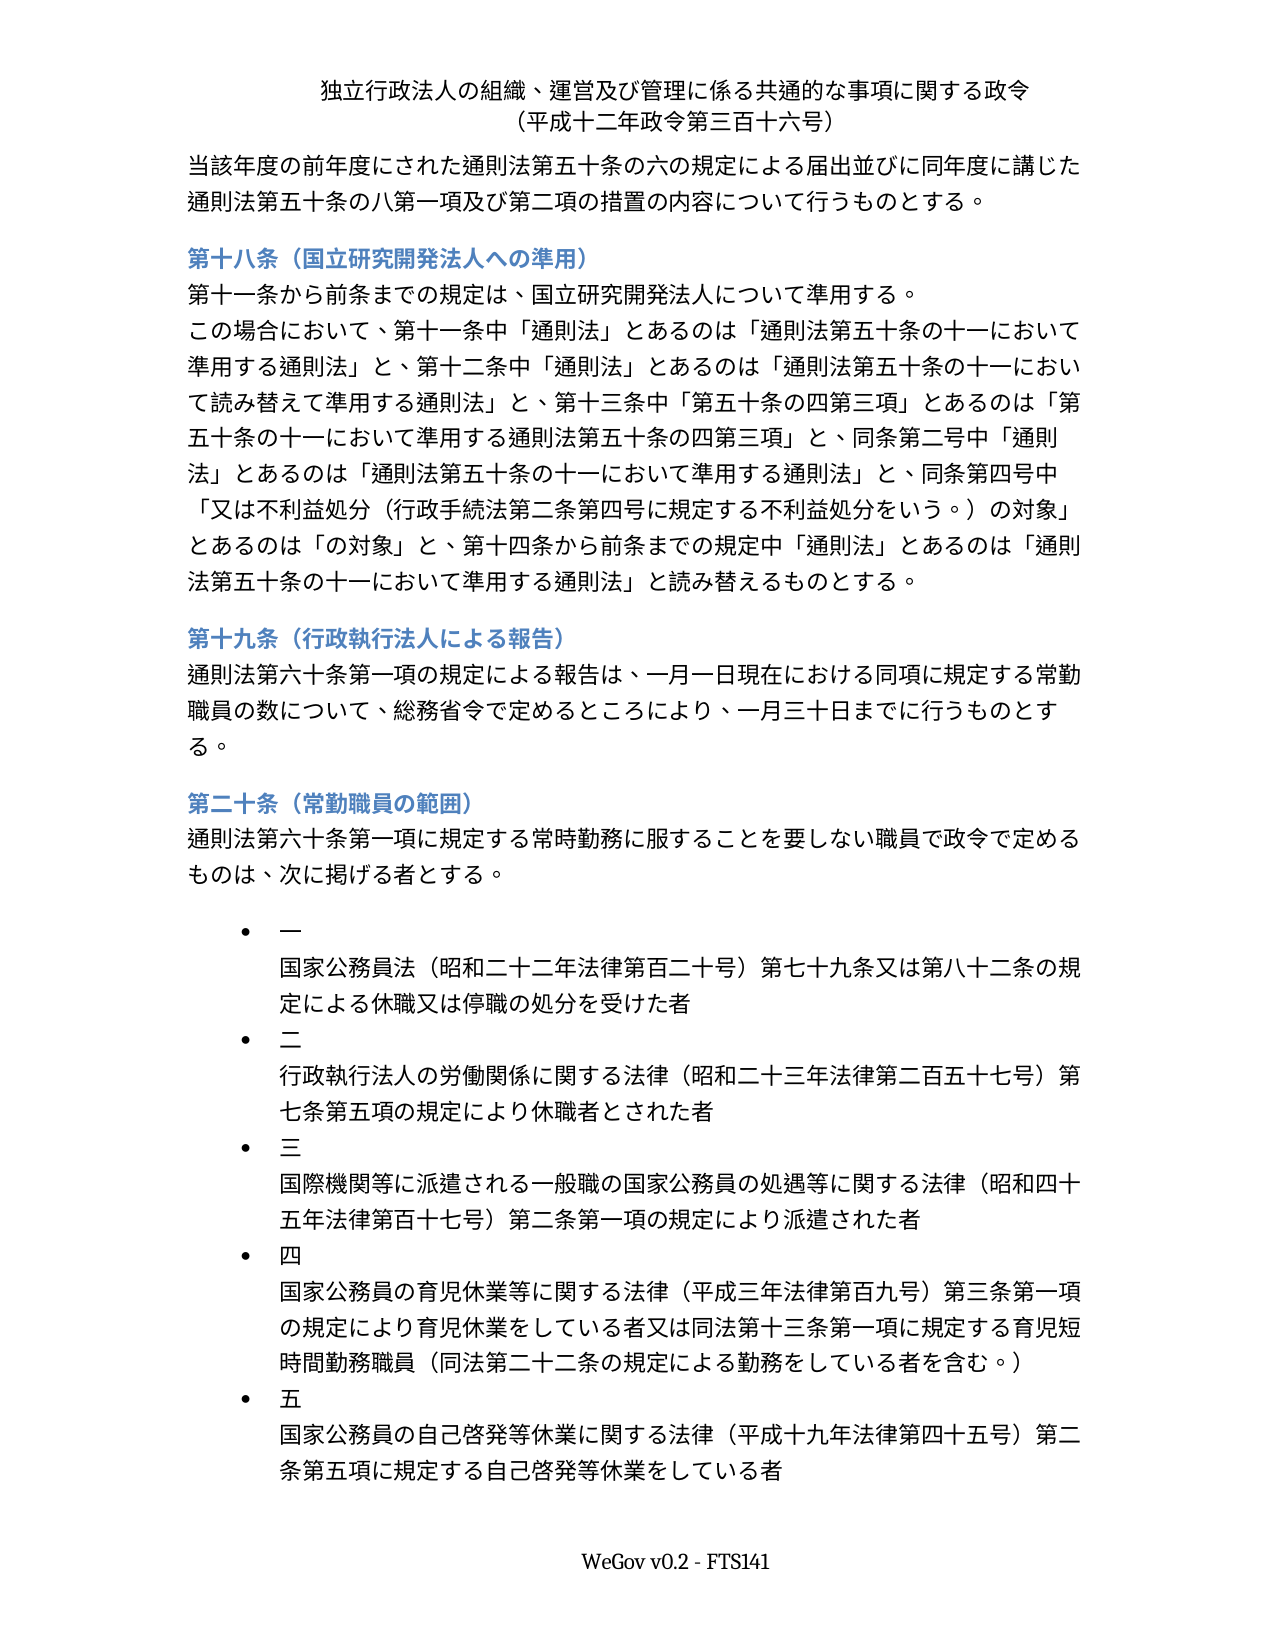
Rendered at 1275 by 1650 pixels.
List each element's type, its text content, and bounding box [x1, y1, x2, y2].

text 通則法第六十条第一項に規定する常時勤務に服することを要しない職員で政令で定めるものは、次に掲げる者とする。 [187, 823, 1087, 891]
subtitle 第十九条（行政執行法人による報告） [187, 623, 1087, 654]
list 二 行政執行法人の労働関係に関する法律（昭和二十三年法律第二百五十七号）第七条第五項の規定により休職者とされた者 [242, 1024, 1087, 1127]
list 五 国家公務員の自己啓発等休業に関する法律（平成十九年法律第四十五号）第二条第五項に規定する自己啓発等休業をしている者 [242, 1383, 1087, 1486]
subtitle 第二十条（常勤職員の範囲） [187, 787, 1087, 819]
text 通則法第六十条第一項の規定による報告は、一月一日現在における同項に規定する常勤職員の数について、総務省令で定めるところにより、一月三十日までに行うものとする。 [187, 659, 1087, 762]
list 一 国家公務員法（昭和二十二年法律第百二十号）第七十九条又は第八十二条の規定による休職又は停職の処分を受けた者 [242, 916, 1087, 1019]
text 第十一条から前条までの規定は、国立研究開発法人について準用する。 この場合において、第十一条中「通則法」とあるのは「通則法第五十条の十一において準用する通則法」と、第十二条中「通則法」とあるのは「通則法第五十条の十一において読み替えて準用する通則法」と、第十三条中「第五十条の四第三項」とあるのは「第五十条の十一において準用する通則法第五十条の四第三項」と、同条第二号中「通則法」とあるのは「通則法第五十条の十一において準用する通則法」と、同条第四号中「又は不利益処分（行政手続法第二条第四号に規定する不利益処分をいう。）の対象」とあるのは「の対象」と、第十四条から前条までの規定中「通則法」とあるのは「通則法第五十条の十一において準用する通則法」と読み替えるものとする。 [187, 279, 1087, 597]
list 三 国際機関等に派遣される一般職の国家公務員の処遇等に関する法律（昭和四十五年法律第百十七号）第二条第一項の規定により派遣された者 [242, 1132, 1087, 1235]
subtitle 第十八条（国立研究開発法人への準用） [187, 243, 1087, 274]
list 四 国家公務員の育児休業等に関する法律（平成三年法律第百九号）第三条第一項の規定により育児休業をしている者又は同法第十三条第一項に規定する育児短時間勤務職員（同法第二十二条の規定による勤務をしている者を含む。） [242, 1239, 1087, 1379]
